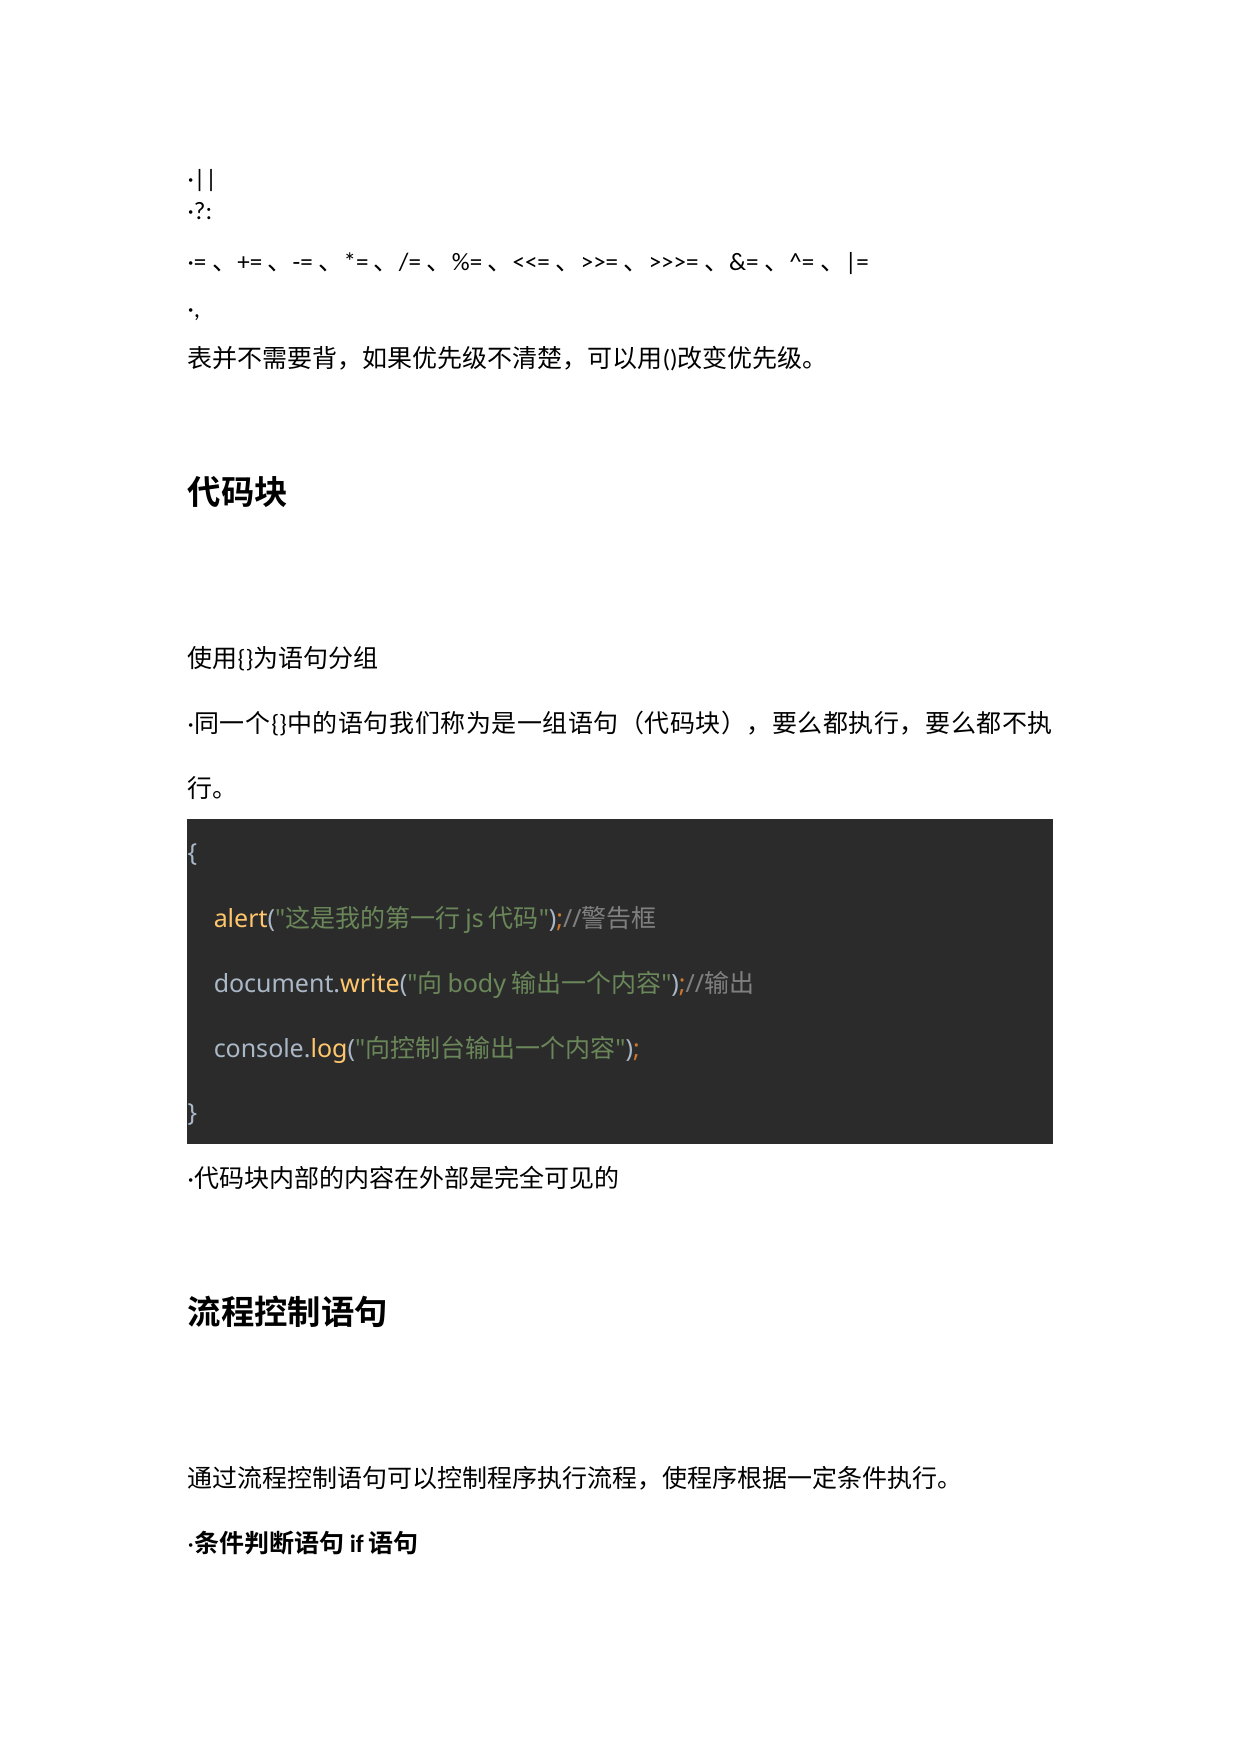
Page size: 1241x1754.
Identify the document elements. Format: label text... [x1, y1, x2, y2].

text 使用{}为语句分组 [187, 624, 1053, 689]
text 表并不需要背，如果优先级不清楚，可以用()改变优先级。 [187, 324, 1053, 389]
text alert("这是我的第一行js代码");//警告框 [187, 884, 1053, 949]
subtitle 代码块 [187, 457, 1053, 522]
text } [187, 1079, 1053, 1144]
subtitle 流程控制语句 [187, 1277, 1053, 1342]
text ·|| [187, 162, 1053, 194]
text 通过流程控制语句可以控制程序执行流程，使程序根据一定条件执行。 [187, 1444, 1053, 1509]
text ·同一个{}中的语句我们称为是一组语句（代码块），要么都执行，要么都不执行。 [187, 689, 1053, 819]
text document.write("向body输出一个内容");//输出 [187, 949, 1053, 1014]
text ·代码块内部的内容在外部是完全可见的 [187, 1144, 1053, 1209]
text ·?: [187, 194, 1053, 227]
text ·条件判断语句 if语句 [187, 1509, 1053, 1574]
text ·, [187, 292, 1053, 324]
text console.log("向控制台输出一个内容"); [187, 1014, 1053, 1079]
text { [187, 819, 1053, 884]
text ·= 、+= 、-= 、*= 、/= 、%= 、<<= 、>>= 、>>>= 、&= 、^= 、|= [187, 227, 1053, 292]
